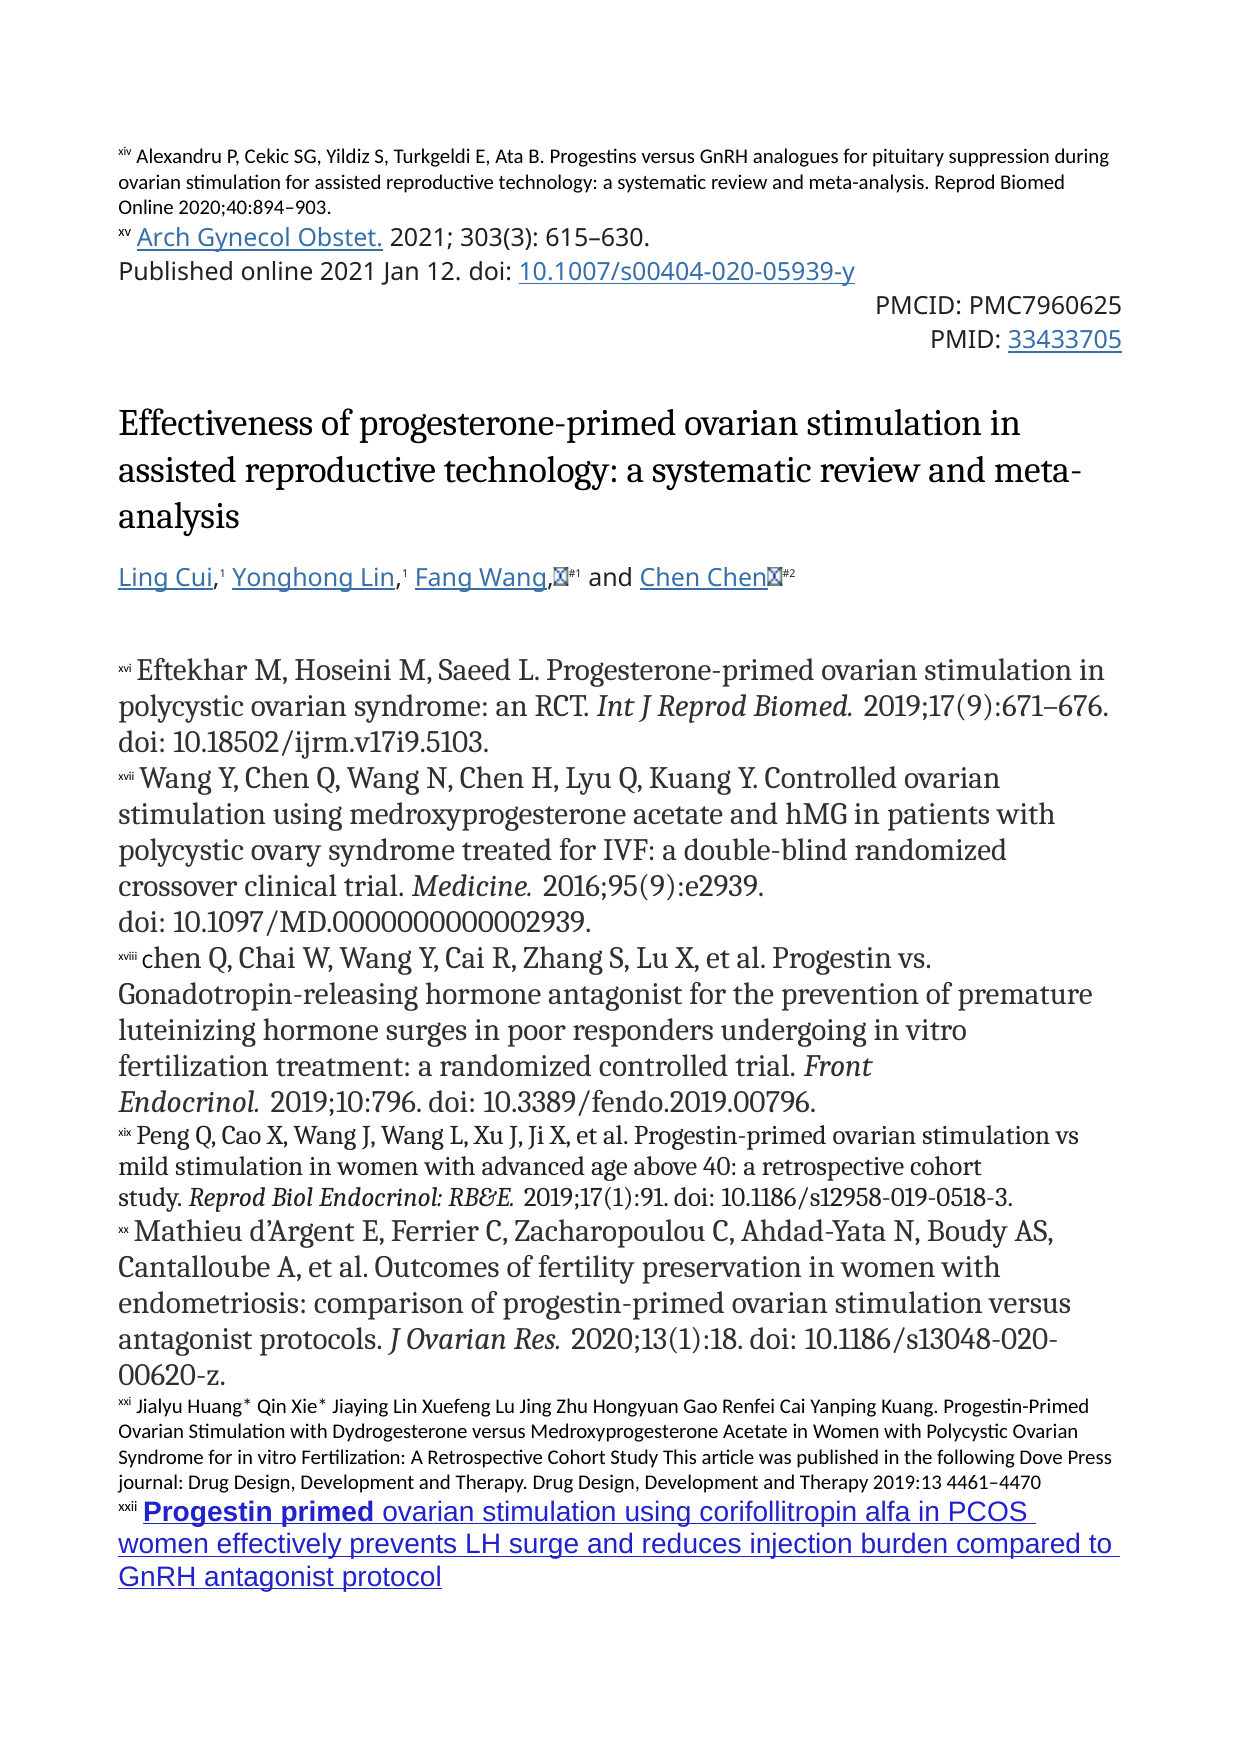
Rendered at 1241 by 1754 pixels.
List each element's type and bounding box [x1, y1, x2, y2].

picture [553, 567, 569, 586]
picture [767, 567, 783, 586]
